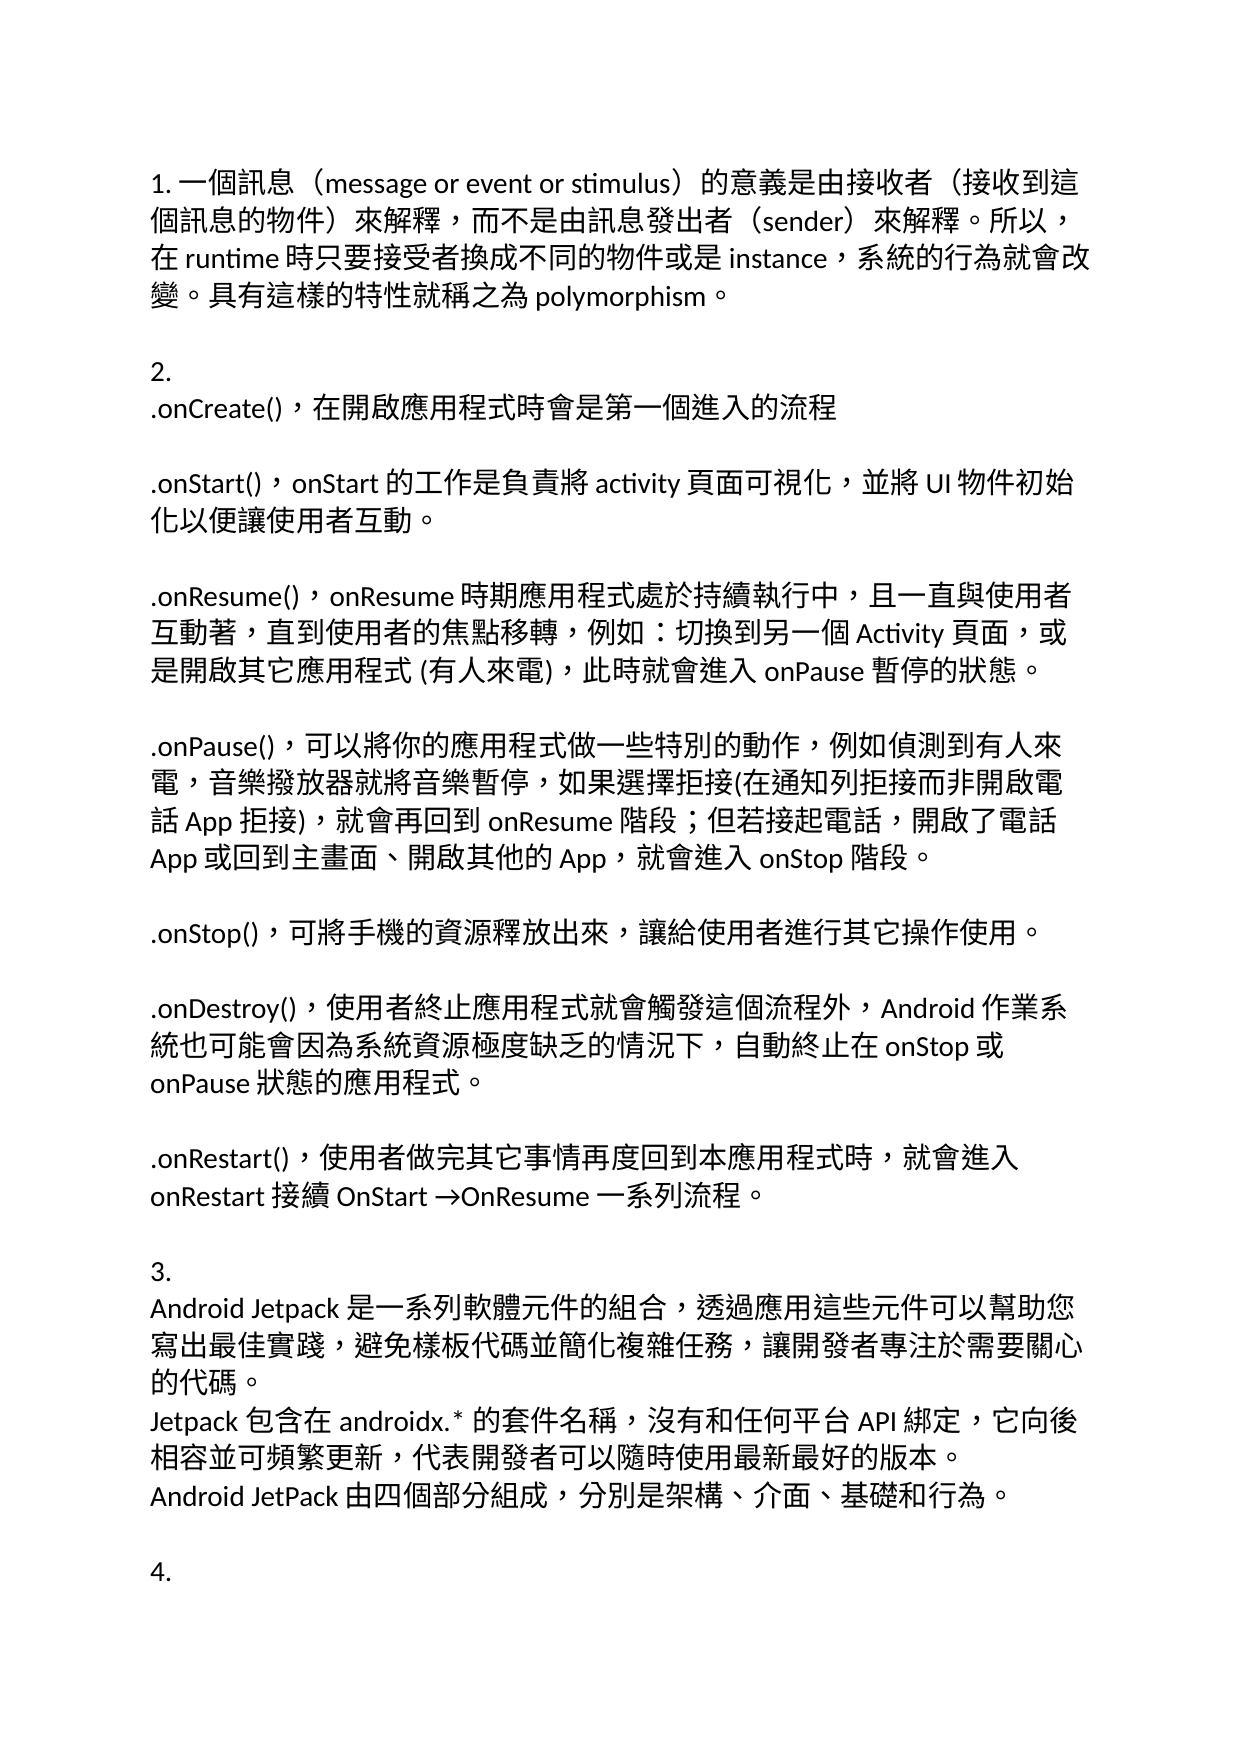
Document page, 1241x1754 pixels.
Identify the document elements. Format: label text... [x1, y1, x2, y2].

text 4. [150, 1552, 1090, 1589]
text Jetpack 包含在 androidx.* 的套件名稱，沒有和任何平台 API 綁定，它向後相容並可頻繁更新，代表開發者可以隨時使用最新最好的版本。 [150, 1402, 1090, 1477]
text Android Jetpack 是一系列軟體元件的組合，透過應用這些元件可以幫助您寫出最佳實踐，避免樣板代碼並簡化複雜任務，讓開發者專注於需要關心的代碼。 [150, 1289, 1090, 1402]
text .onCreate()，在開啟應用程式時會是第一個進入的流程 [150, 389, 1090, 427]
text .onRestart()，使用者做完其它事情再度回到本應用程式時，就會進入onRestart 接續 OnStart →OnResume一系列流程。 [150, 1139, 1090, 1214]
text 1. 一個訊息（message or event or stimulus）的意義是由接收者（接收到這個訊息的物件）來解釋，而不是由訊息發出者（sender）來解釋。所以，在runtime時只要接受者換成不同的物件或是instance，系統的行為就會改變。具有這樣的特性就稱之為polymorphism。 [150, 164, 1090, 314]
text .onResume()，onResume時期應用程式處於持續執行中，且一直與使用者互動著，直到使用者的焦點移轉，例如：切換到另一個Activity 頁面，或是開啟其它應用程式 (有人來電)，此時就會進入 onPause 暫停的狀態。 [150, 577, 1090, 689]
text .onStart()，onStart的工作是負責將activity頁面可視化，並將UI物件初始化以便讓使用者互動。 [150, 464, 1090, 539]
text 2. [150, 352, 1090, 389]
text .onDestroy()，使用者終止應用程式就會觸發這個流程外，Android作業系統也可能會因為系統資源極度缺乏的情況下，自動終止在onStop或onPause狀態的應用程式。 [150, 989, 1090, 1102]
text 3. [150, 1252, 1090, 1289]
text Android JetPack由四個部分組成，分別是架構、介面、基礎和行為。 [150, 1477, 1090, 1514]
text .onStop()，可將手機的資源釋放出來，讓給使用者進行其它操作使用。 [150, 914, 1090, 952]
text .onPause()，可以將你的應用程式做一些特別的動作，例如偵測到有人來電，音樂撥放器就將音樂暫停，如果選擇拒接(在通知列拒接而非開啟電話App 拒接)，就會再回到 onResume 階段；但若接起電話，開啟了電話App或回到主畫面、開啟其他的App，就會進入 onStop 階段。 [150, 727, 1090, 877]
